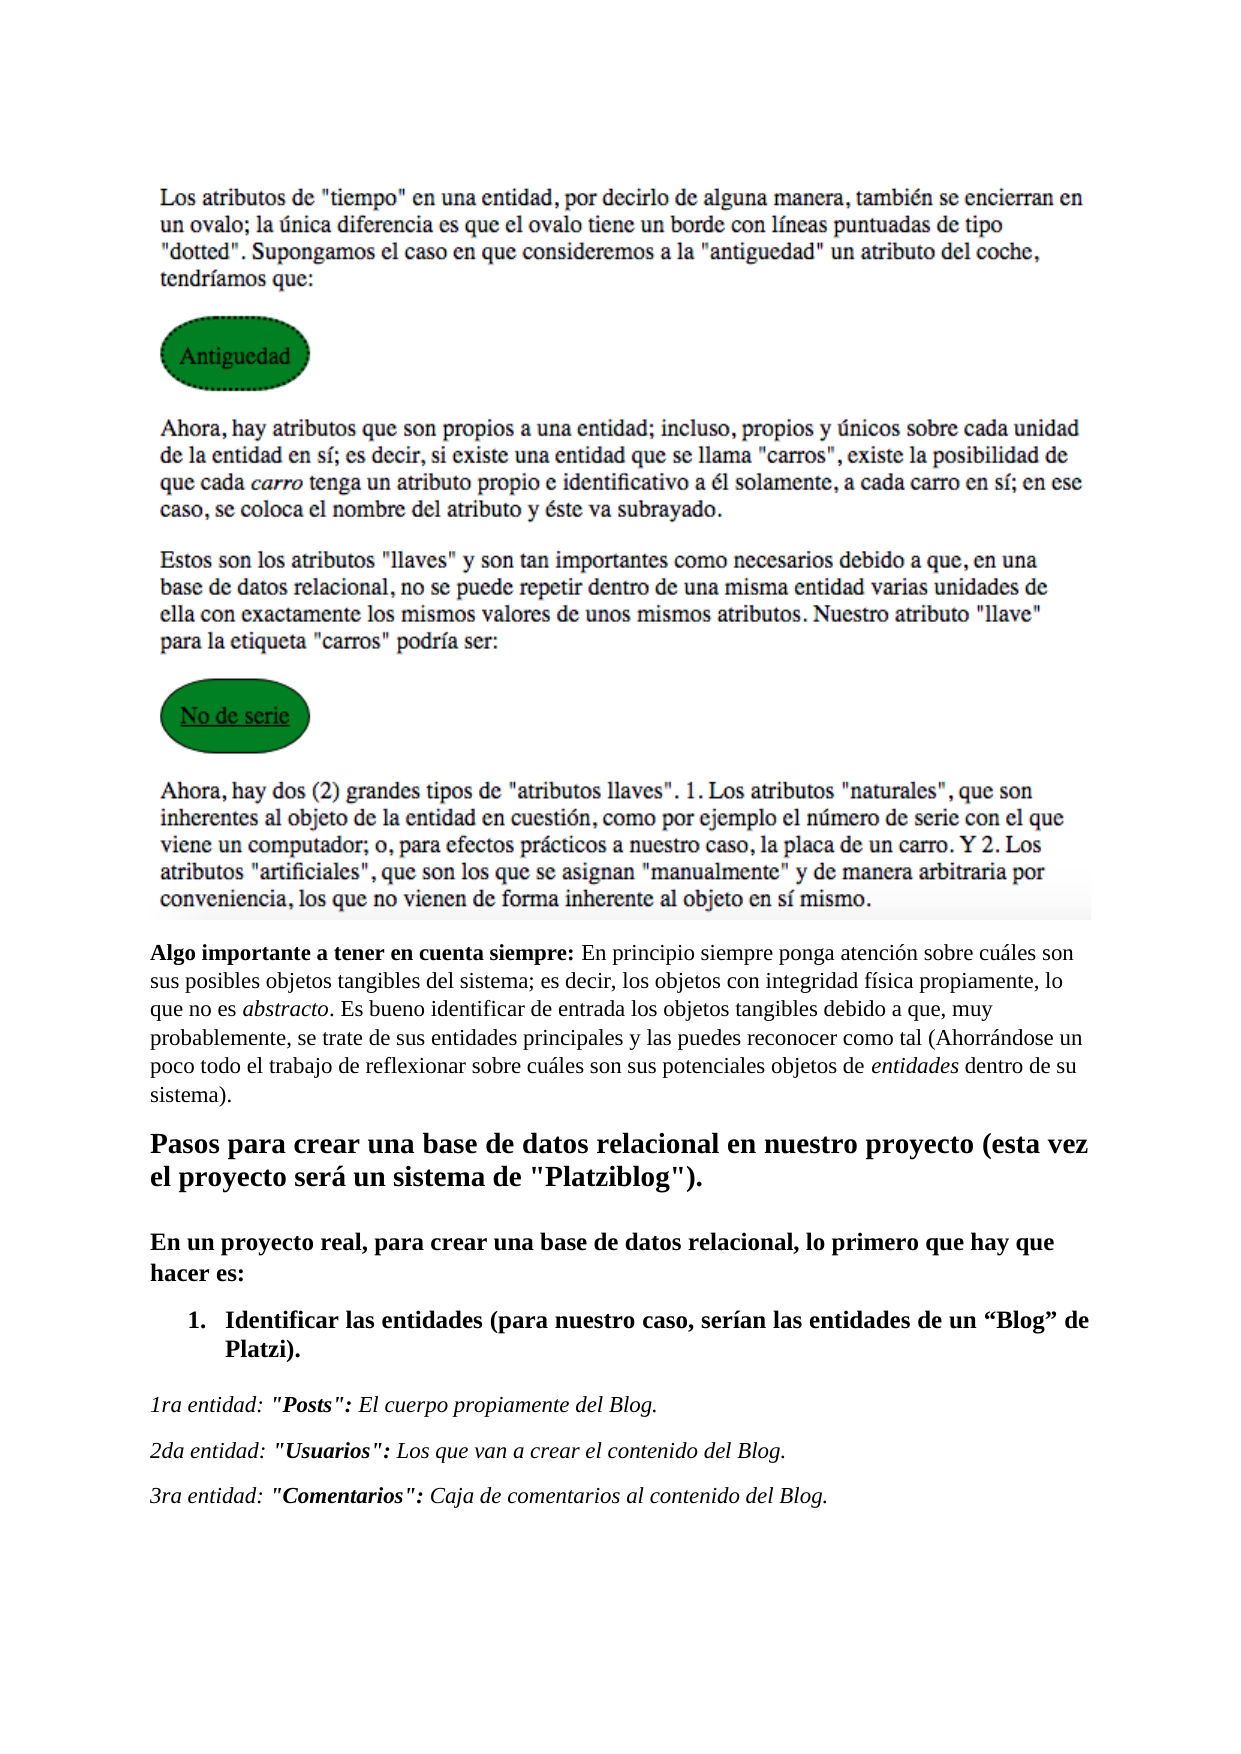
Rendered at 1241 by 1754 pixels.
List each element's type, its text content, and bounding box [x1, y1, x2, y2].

subtitle Identificar las entidades (para nuestro caso, serían las entidades de un “Blog” de Platzi). [187, 1305, 1090, 1363]
subtitle Pasos para crear una base de datos relacional en nuestro proyecto (esta vez el proyecto será un sistema de "Platziblog"). [150, 1126, 1090, 1193]
text En un proyecto real, para crear una base de datos relacional, lo primero que hay que hacer es: [150, 1227, 1090, 1286]
text 1ra entidad: "Posts": El cuerpo propiamente del Blog. [150, 1392, 1090, 1418]
text Algo importante a tener en cuenta siempre: En principio siempre ponga atención sobre cuáles son sus posibles objetos tangibles del sistema; es decir, los objetos con integridad física propiamente, lo que no es abstracto. Es bueno identificar de entrada los objetos tangibles debido a que, muy probablemente, se trate de sus entidades principales y las puedes reconocer como tal (Ahorrándose un poco todo el trabajo de reflexionar sobre cuáles son sus potenciales objetos de entidades dentro de su sistema). [150, 939, 1090, 1107]
text 2da entidad: "Usuarios": Los que van a crear el contenido del Blog. [150, 1437, 1090, 1463]
text 3ra entidad: "Comentarios": Caja de comentarios al contenido del Blog. [150, 1482, 1090, 1508]
picture [150, 177, 1092, 920]
